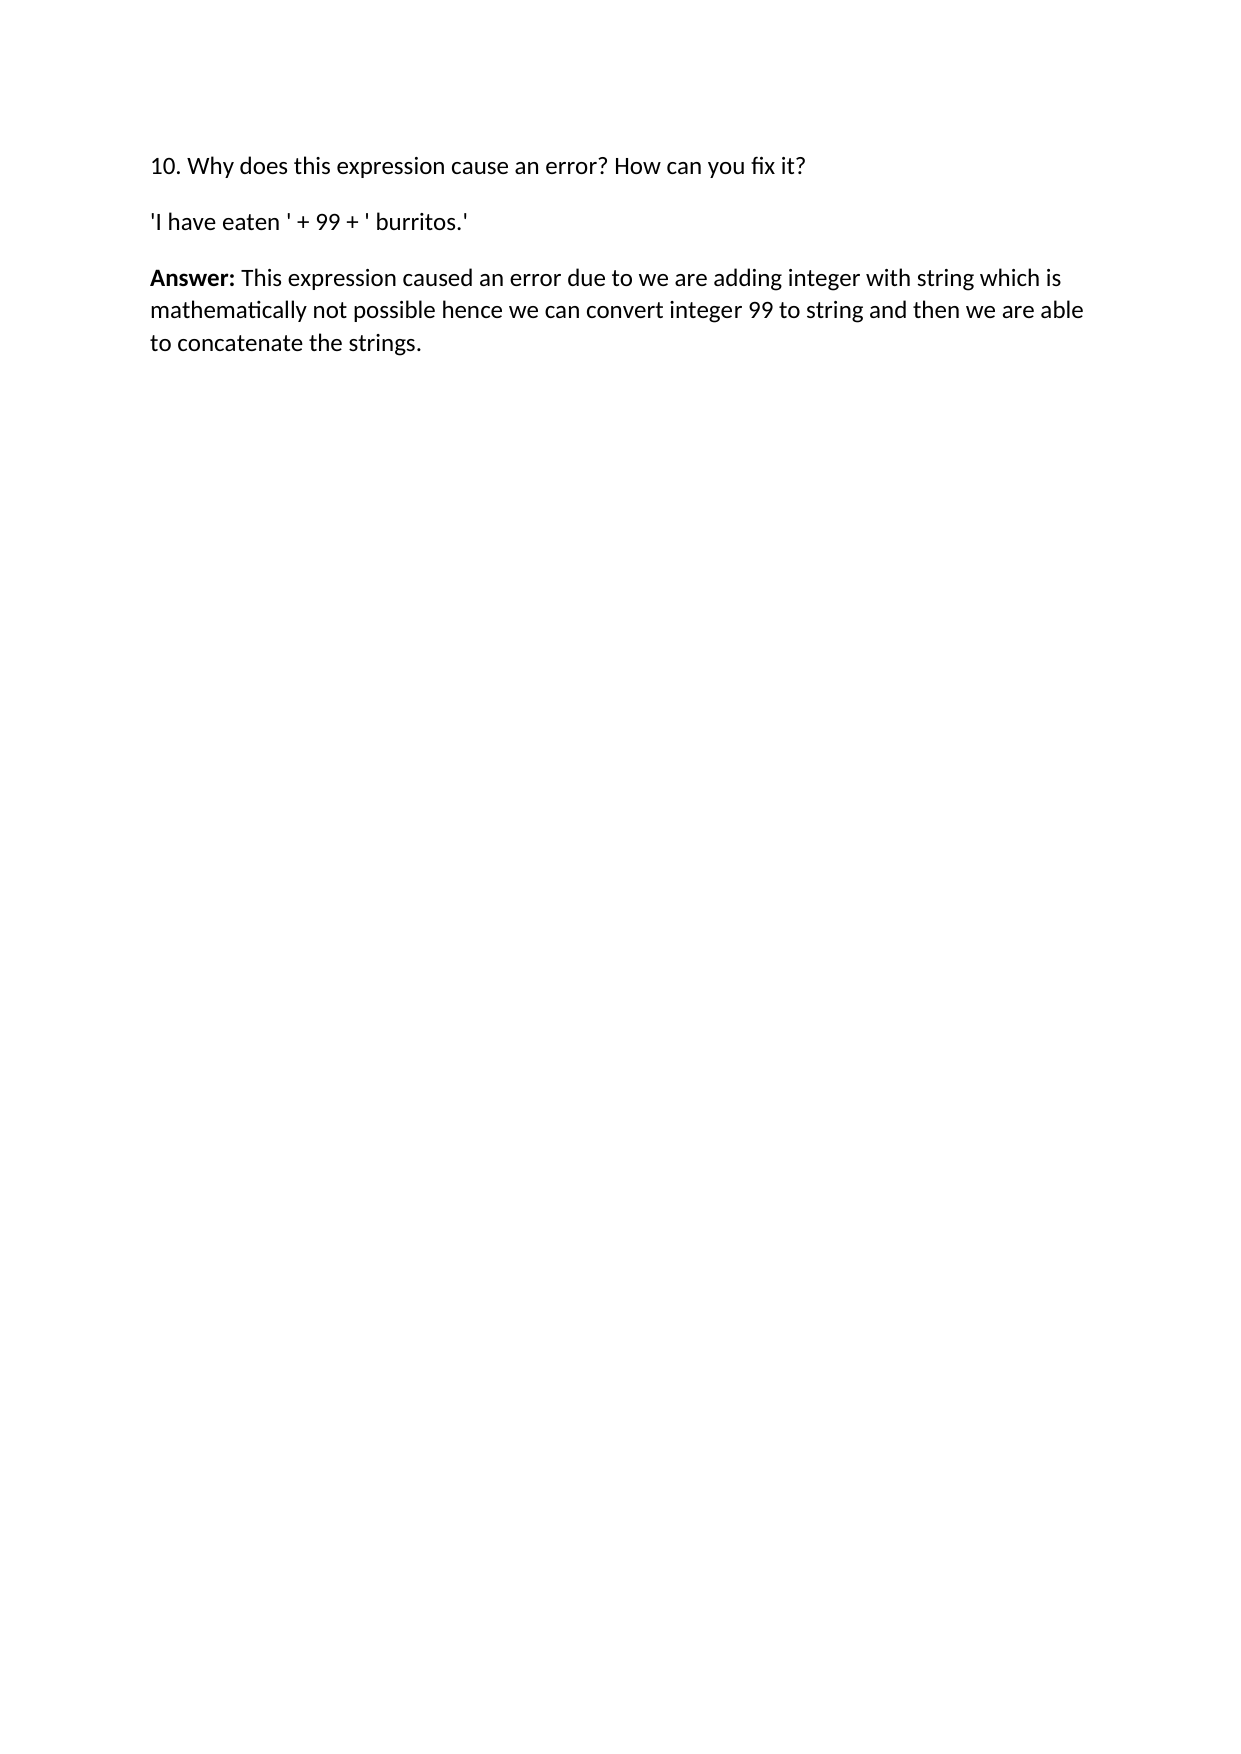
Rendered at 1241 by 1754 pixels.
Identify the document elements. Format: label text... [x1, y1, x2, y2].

text Answer: This expression caused an error due to we are adding integer with string which is mathematically not possible hence we can convert integer 99 to string and then we are able to concatenate the strings. [150, 262, 1090, 358]
text 10. Why does this expression cause an error? How can you fix it? [150, 150, 1090, 181]
text 'I have eaten ' + 99 + ' burritos.' [150, 206, 1090, 236]
